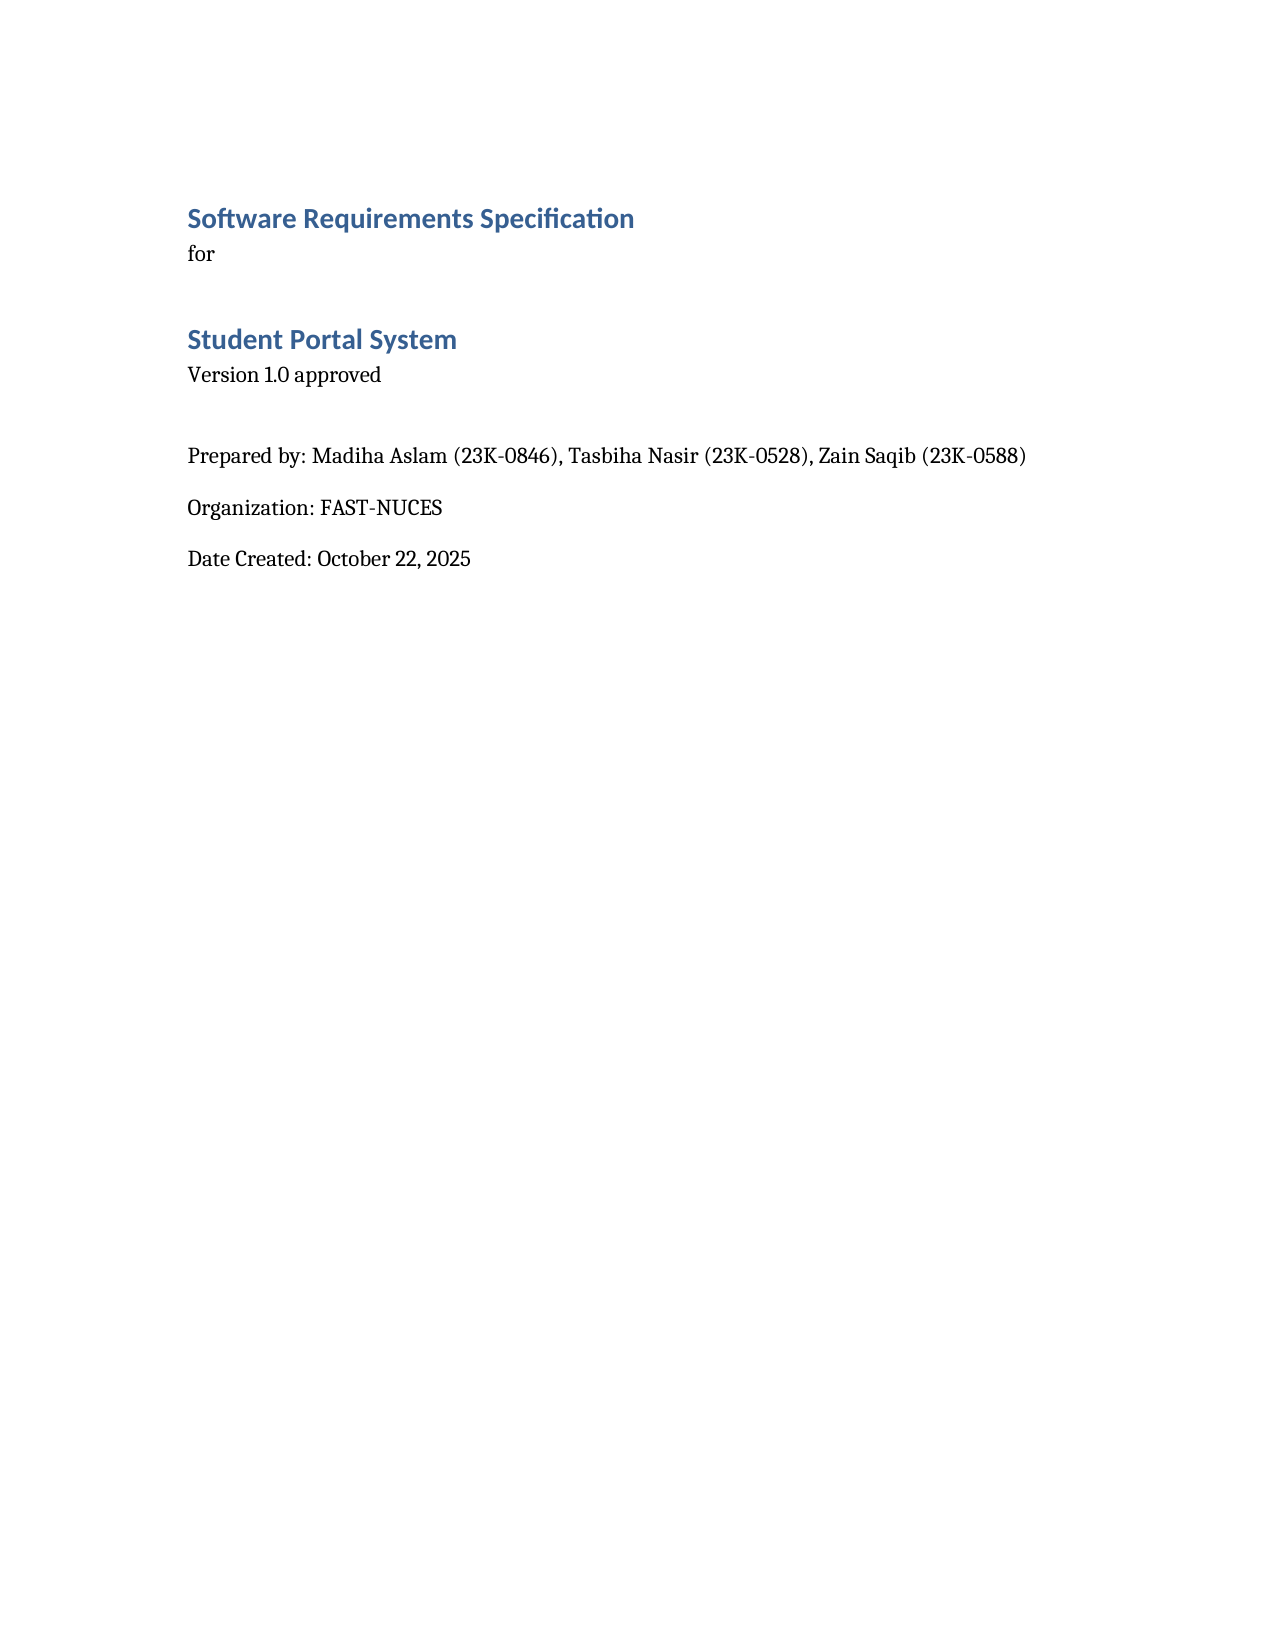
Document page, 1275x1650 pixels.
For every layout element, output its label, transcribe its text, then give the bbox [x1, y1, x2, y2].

text Date Created: October 22, 2025 [187, 545, 1087, 572]
text Prepared by: Madiha Aslam (23K-0846), Tasbiha Nasir (23K-0528), Zain Saqib (23K-0588) [187, 443, 1087, 470]
subtitle Software Requirements Specification [187, 200, 1087, 236]
text Organization: FAST-NUCES [187, 494, 1087, 521]
text Version 1.0 approved [187, 362, 1087, 419]
text for [187, 241, 1087, 267]
subtitle Student Portal System [187, 321, 1087, 357]
